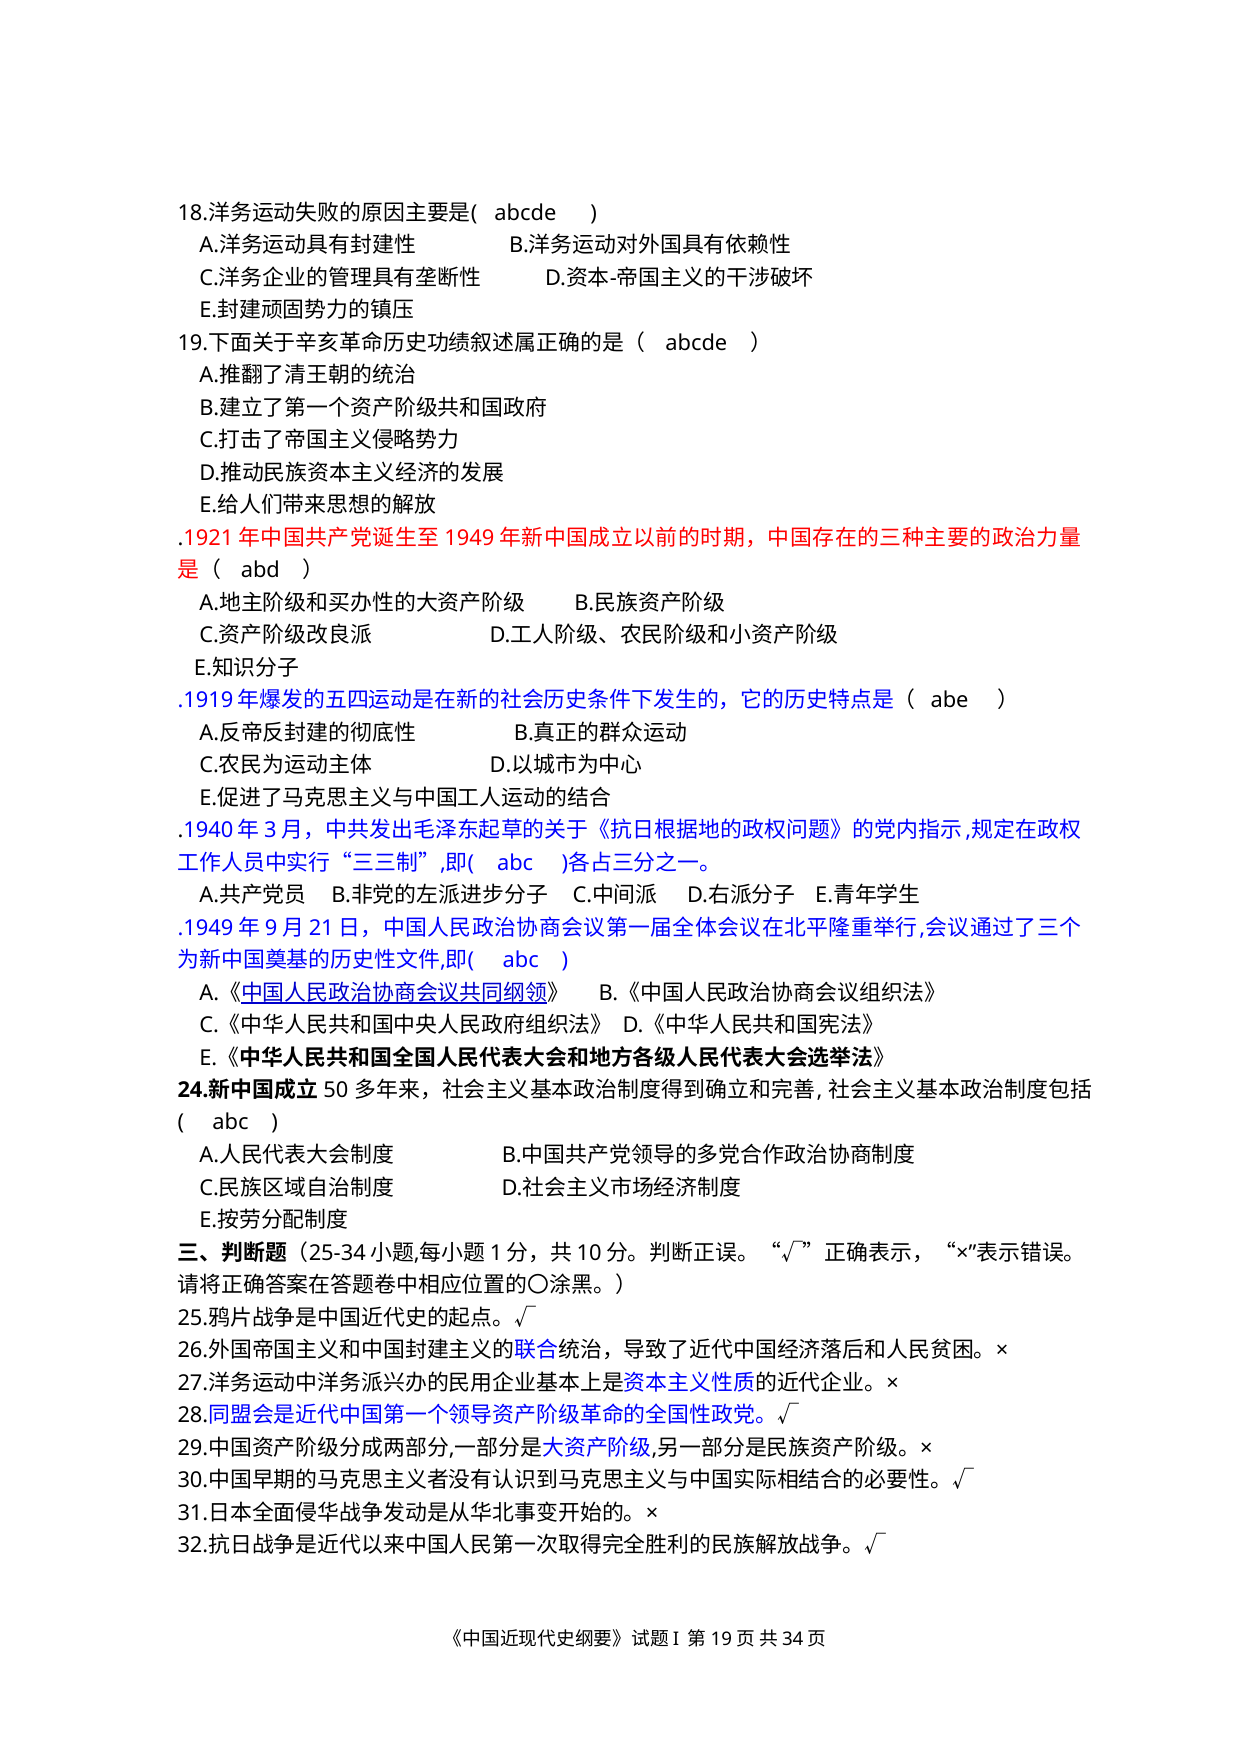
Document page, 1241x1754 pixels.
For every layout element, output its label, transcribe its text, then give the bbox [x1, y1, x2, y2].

text 24.新中国成立50 多年来，社会主义基本政治制度得到确立和完善, 社会主义基本政治制度包括( abc ) [177, 1072, 1092, 1137]
text .1919年爆发的五四运动是在新的社会历史条件下发生的，它的历史特点是（ abe ） [177, 682, 1082, 714]
text B.建立了第一个资产阶级共和国政府 [177, 389, 1092, 422]
text 28.同盟会是近代中国第一个领导资产阶级革命的全国性政党。√ [177, 1397, 1092, 1429]
text E.知识分子 [188, 649, 1082, 682]
text E.按劳分配制度 [188, 1202, 1082, 1234]
text 19.下面关于辛亥革命历史功绩叙述属正确的是（ abcde ） [177, 324, 1092, 357]
text A.地主阶级和买办性的大资产阶级 B.民族资产阶级 [188, 584, 1082, 617]
text 29.中国资产阶级分成两部分,一部分是大资产阶级,另一部分是民族资产阶级。× [177, 1429, 1092, 1462]
text 18.洋务运动失败的原因主要是( abcde ) [177, 194, 1082, 227]
text C.资产阶级改良派 D.工人阶级、农民阶级和小资产阶级 [188, 617, 1082, 649]
text 26.外国帝国主义和中国封建主义的联合统治，导致了近代中国经济落后和人民贫困。× [177, 1332, 1092, 1364]
text 27.洋务运动中洋务派兴办的民用企业基本上是资本主义性质的近代企业。× [177, 1364, 1092, 1397]
text 25.鸦片战争是中国近代史的起点。√ [177, 1299, 1092, 1332]
text 32.抗日战争是近代以来中国人民第一次取得完全胜利的民族解放战争。√ [177, 1527, 1092, 1559]
text A.《中国人民政治协商会议共同纲领》 B.《中国人民政治协商会议组织法》 [188, 974, 1082, 1007]
text C.农民为运动主体 D.以城市为中心 [188, 747, 1082, 779]
text D.推动民族资本主义经济的发展 [177, 454, 1092, 487]
text E.促进了马克思主义与中国工人运动的结合 [188, 779, 1082, 812]
text A.人民代表大会制度 B.中国共产党领导的多党合作政治协商制度 [177, 1137, 1092, 1169]
text C.《中华人民共和国中央人民政府组织法》 D.《中华人民共和国宪法》 [188, 1007, 1082, 1039]
text A.洋务运动具有封建性 B.洋务运动对外国具有依赖性 C.洋务企业的管理具有垄断性 D.资本-帝国主义的干涉破坏 [199, 227, 1082, 292]
text E.封建顽固势力的镇压 [188, 292, 1082, 324]
text 30.中国早期的马克思主义者没有认识到马克思主义与中国实际相结合的必要性。√ [177, 1462, 1092, 1494]
text E.《中华人民共和国全国人民代表大会和地方各级人民代表大会选举法》 [188, 1039, 1082, 1072]
text .1921年中国共产党诞生至1949年新中国成立以前的时期，中国存在的三种主要的政治力量是（ abd ） [177, 519, 1082, 584]
text .1940年3月，中共发出毛泽东起草的关于《抗日根据地的政权问题》的党内指示,规定在政权工作人员中实行“三三制”,即( abc )各占三分之一。 [177, 812, 1082, 877]
text 请将正确答案在答题卷中相应位置的〇涂黑。） [177, 1267, 1092, 1299]
text A.共产党员 B.非党的左派进步分子 C.中间派 D.右派分子 E.青年学生 [188, 877, 1082, 909]
text E.给人们带来思想的解放 [177, 487, 1092, 519]
text 三、判断题（25-34小题,每小题1分，共10分。判断正误。“√”正确表示，“×”表示错误。 [177, 1234, 1092, 1267]
text 31.日本全面侵华战争发动是从华北事变开始的。× [177, 1494, 1092, 1527]
text C.打击了帝国主义侵略势力 [177, 422, 1092, 454]
text A.反帝反封建的彻底性 B.真正的群众运动 [188, 714, 1082, 747]
text A.推翻了清王朝的统治 [177, 357, 1092, 389]
text C.民族区域自治制度 D.社会主义市场经济制度 [177, 1169, 1092, 1202]
text .1949年9月21日，中国人民政治协商会议第一届全体会议在北平隆重举行,会议通过了三个为新中国奠基的历史性文件,即( abc ) [177, 909, 1082, 974]
